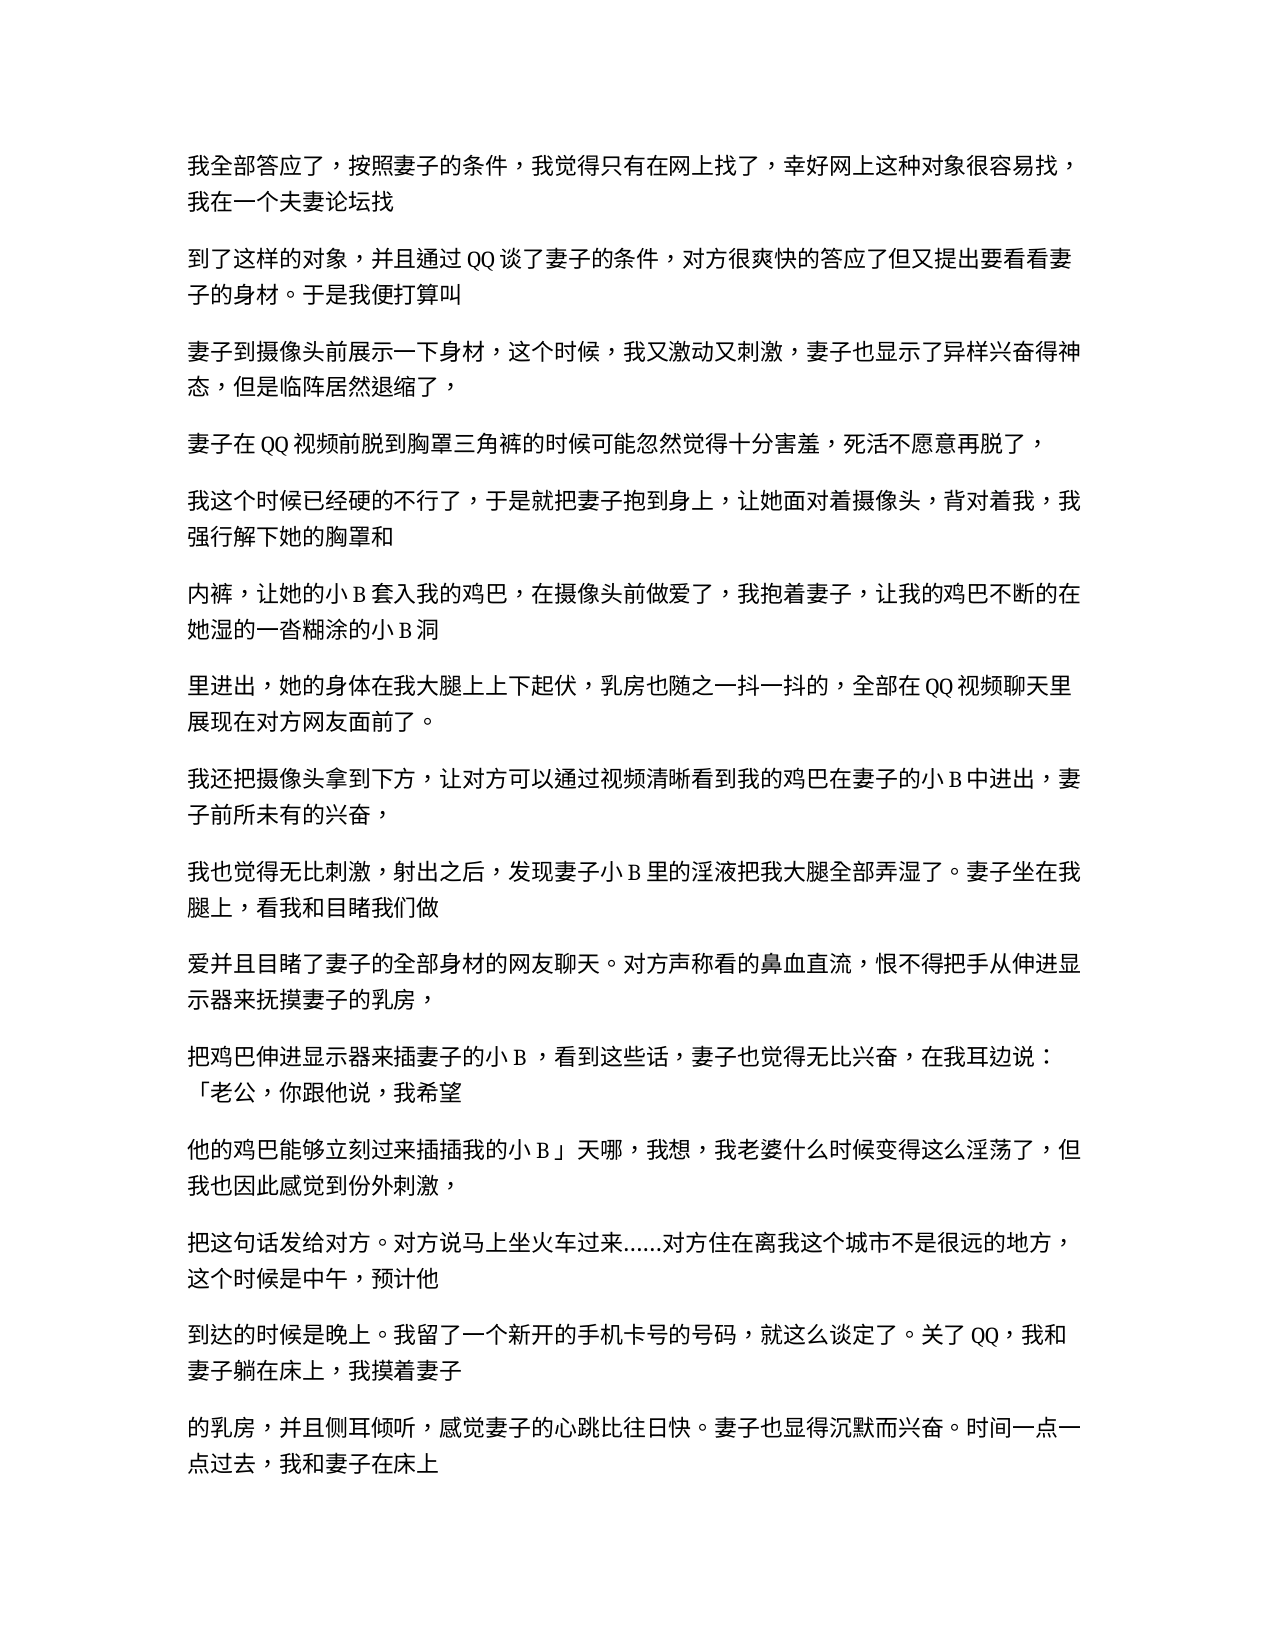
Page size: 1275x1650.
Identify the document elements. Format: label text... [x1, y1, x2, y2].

text 妻子在QQ视频前脱到胸罩三角裤的时候可能忽然觉得十分害羞，死活不愿意再脱了， [187, 428, 1087, 459]
text 的乳房，并且侧耳倾听，感觉妻子的心跳比往日快。妻子也显得沉默而兴奋。时间一点一点过去，我和妻子在床上 [187, 1412, 1087, 1479]
text 妻子到摄像头前展示一下身材，这个时候，我又激动又刺激，妻子也显示了异样兴奋得神态，但是临阵居然退缩了， [187, 335, 1087, 403]
text 他的鸡巴能够立刻过来插插我的小B 」天哪，我想，我老婆什么时候变得这么淫荡了，但我也因此感觉到份外刺激， [187, 1134, 1087, 1201]
text 我这个时候已经硬的不行了，于是就把妻子抱到身上，让她面对着摄像头，背对着我，我强行解下她的胸罩和 [187, 485, 1087, 552]
text 我全部答应了，按照妻子的条件，我觉得只有在网上找了，幸好网上这种对象很容易找，我在一个夫妻论坛找 [187, 150, 1087, 217]
text 到了这样的对象，并且通过QQ谈了妻子的条件，对方很爽快的答应了但又提出要看看妻子的身材。于是我便打算叫 [187, 243, 1087, 310]
text 我也觉得无比刺激，射出之后，发现妻子小B 里的淫液把我大腿全部弄湿了。妻子坐在我腿上，看我和目睹我们做 [187, 856, 1087, 923]
text 内裤，让她的小B 套入我的鸡巴，在摄像头前做爱了，我抱着妻子，让我的鸡巴不断的在她湿的一沓糊涂的小B 洞 [187, 578, 1087, 645]
text 把鸡巴伸进显示器来插妻子的小B ，看到这些话，妻子也觉得无比兴奋，在我耳边说：「老公，你跟他说，我希望 [187, 1041, 1087, 1108]
text 我还把摄像头拿到下方，让对方可以通过视频清晰看到我的鸡巴在妻子的小B 中进出，妻子前所未有的兴奋， [187, 763, 1087, 830]
text 里进出，她的身体在我大腿上上下起伏，乳房也随之一抖一抖的，全部在QQ视频聊天里展现在对方网友面前了。 [187, 670, 1087, 737]
text 把这句话发给对方。对方说马上坐火车过来……对方住在离我这个城市不是很远的地方，这个时候是中午，预计他 [187, 1227, 1087, 1294]
text 到达的时候是晚上。我留了一个新开的手机卡号的号码，就这么谈定了。关了QQ，我和妻子躺在床上，我摸着妻子 [187, 1319, 1087, 1386]
text 爱并且目睹了妻子的全部身材的网友聊天。对方声称看的鼻血直流，恨不得把手从伸进显示器来抚摸妻子的乳房， [187, 948, 1087, 1016]
